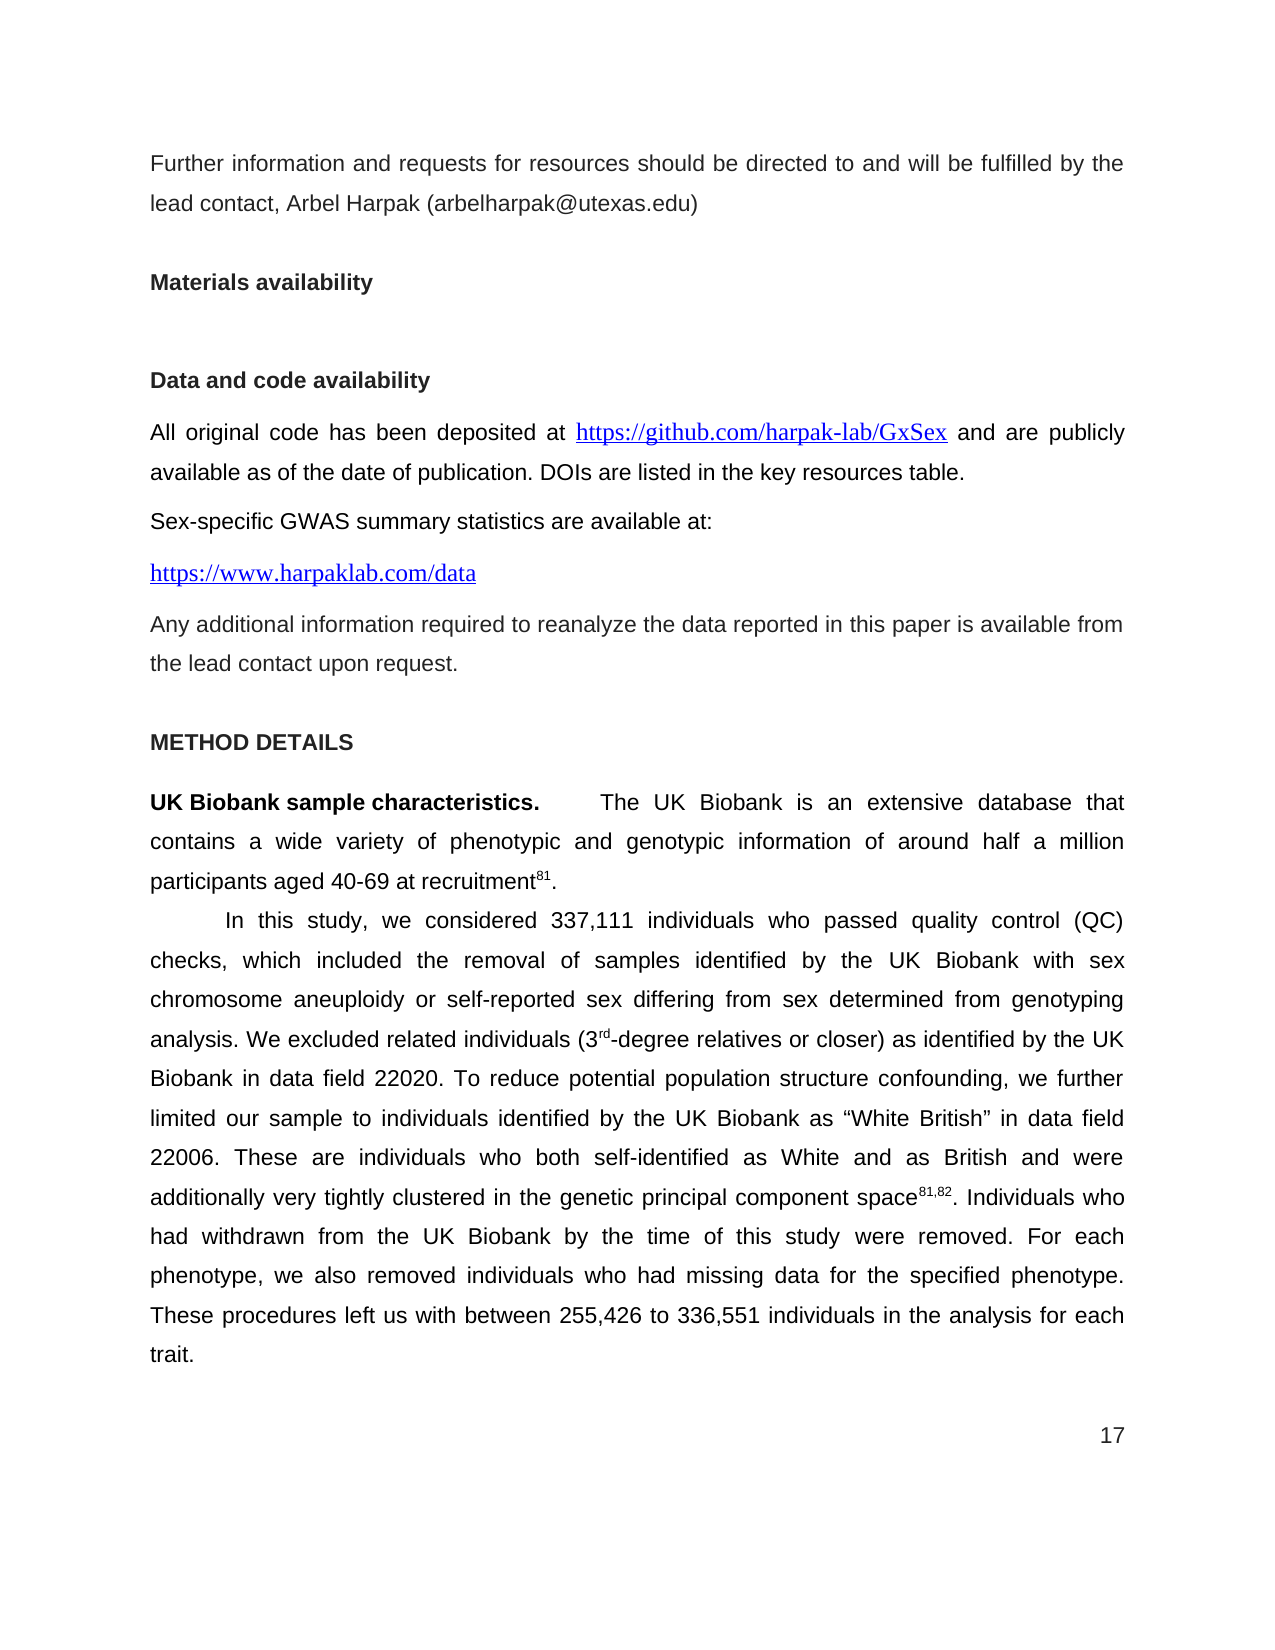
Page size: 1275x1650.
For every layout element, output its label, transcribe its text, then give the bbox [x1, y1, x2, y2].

text Any additional information required to reanalyze the data reported in this paper is available from the lead contact upon request. [150, 611, 1125, 677]
text METHOD DETAILS [150, 729, 1125, 756]
subtitle Data and code availability [150, 367, 1125, 394]
text Materials availability [150, 268, 1125, 295]
text All original code has been deposited at https://github.com/harpak-lab/GxSex and are publicly available as of the date of publication. DOIs are listed in the key resources table. [150, 417, 1125, 485]
text Sex-specific GWAS summary statistics are available at: [150, 508, 1125, 534]
text Further information and requests for resources should be directed to and will be fulfilled by the lead contact, Arbel Harpak (arbelharpak@utexas.edu) [150, 150, 1125, 216]
text https://www.harpaklab.com/data [150, 558, 1125, 586]
text UK Biobank sample characteristics. The UK Biobank is an extensive database that contains a wide variety of phenotypic and genotypic information of around half a million participants aged 40-69 at recruitment. [150, 789, 1125, 894]
text In this study, we considered 337,111 individuals who passed quality control (QC) checks, which included the removal of samples identified by the UK Biobank with sex chromosome aneuploidy or self-reported sex differing from sex determined from genotyping analysis. We excluded related individuals (3rd-degree relatives or closer) as identified by the UK Biobank in data field 22020. To reduce potential population structure confounding, we further limited our sample to individuals identified by the UK Biobank as “White British” in data field 22006. These are individuals who both self-identified as White and as British and were additionally very tightly clustered in the genetic principal component space. Individuals who had withdrawn from the UK Biobank by the time of this study were removed. For each phenotype, we also removed individuals who had missing data for the specified phenotype. These procedures left us with between 255,426 to 336,551 individuals in the analysis for each trait. [150, 907, 1125, 1368]
